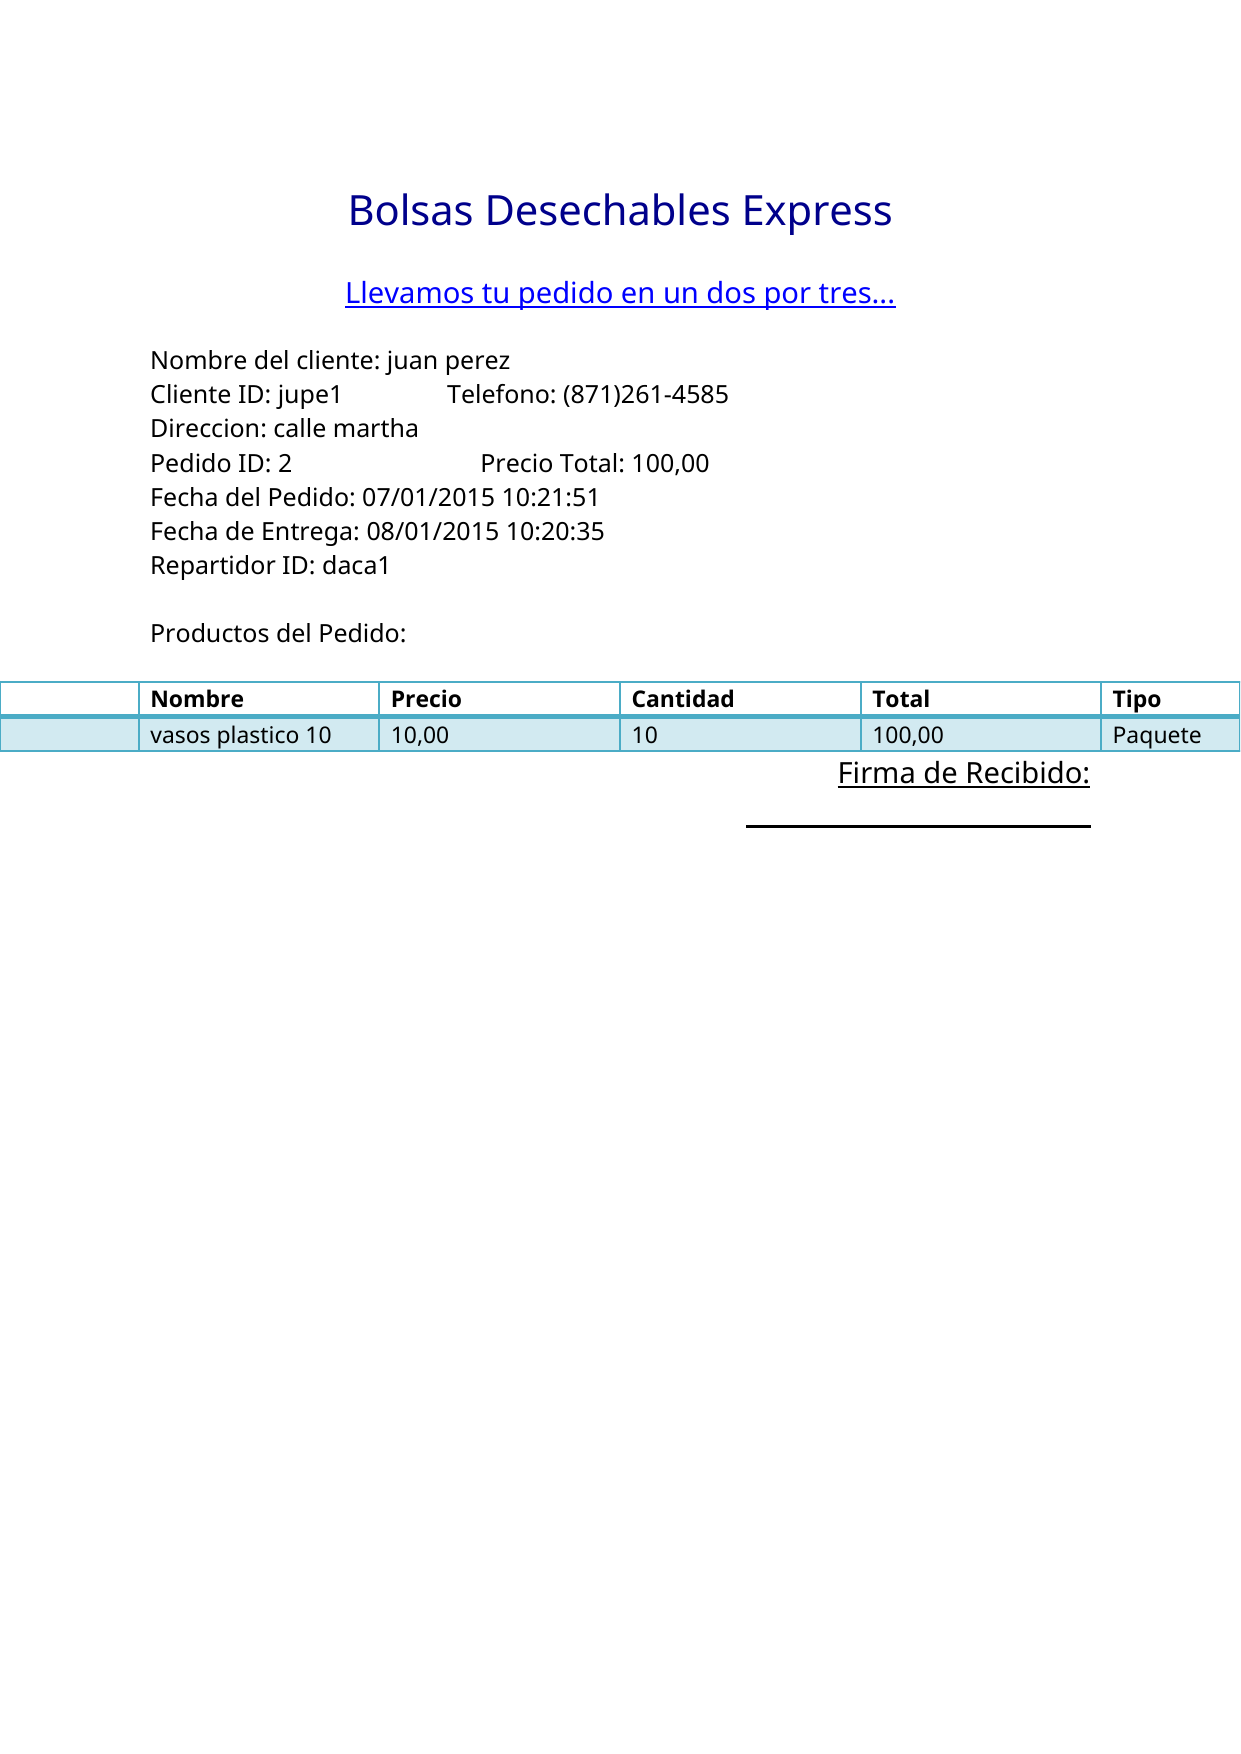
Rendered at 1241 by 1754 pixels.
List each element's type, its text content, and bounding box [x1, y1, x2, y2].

text Bolsas Desechables Express [150, 181, 1090, 272]
text Firma de Recibido: __________________________ [150, 752, 1090, 832]
table_cell 2 [1, 719, 138, 750]
table_header Nombre [140, 683, 378, 714]
table_header Cantidad [621, 683, 860, 714]
table_cell vasos plastico 10 [140, 719, 378, 750]
text Llevamos tu pedido en un dos por tres... [150, 272, 1090, 343]
table_header Total [862, 683, 1100, 714]
table_cell Paquete [1102, 719, 1239, 750]
table_cell 10,00 [380, 719, 619, 750]
table_header Tipo [1102, 683, 1239, 714]
table_header Precio [380, 683, 619, 714]
table_cell 10 [621, 719, 860, 750]
table_header ID [1, 683, 138, 714]
table_cell 100,00 [862, 719, 1100, 750]
text Nombre del cliente: juan perez Cliente ID: jupe1 Telefono: (871)261-4585 Direccion: calle martha Pedido ID: 2 Precio Total: 100,00 Fecha del Pedido: 07/01/2015 10:21:51 Fecha de Entrega: 08/01/2015 10:20:35 Repartidor ID: daca1 Productos del Pedido: [150, 343, 1090, 681]
